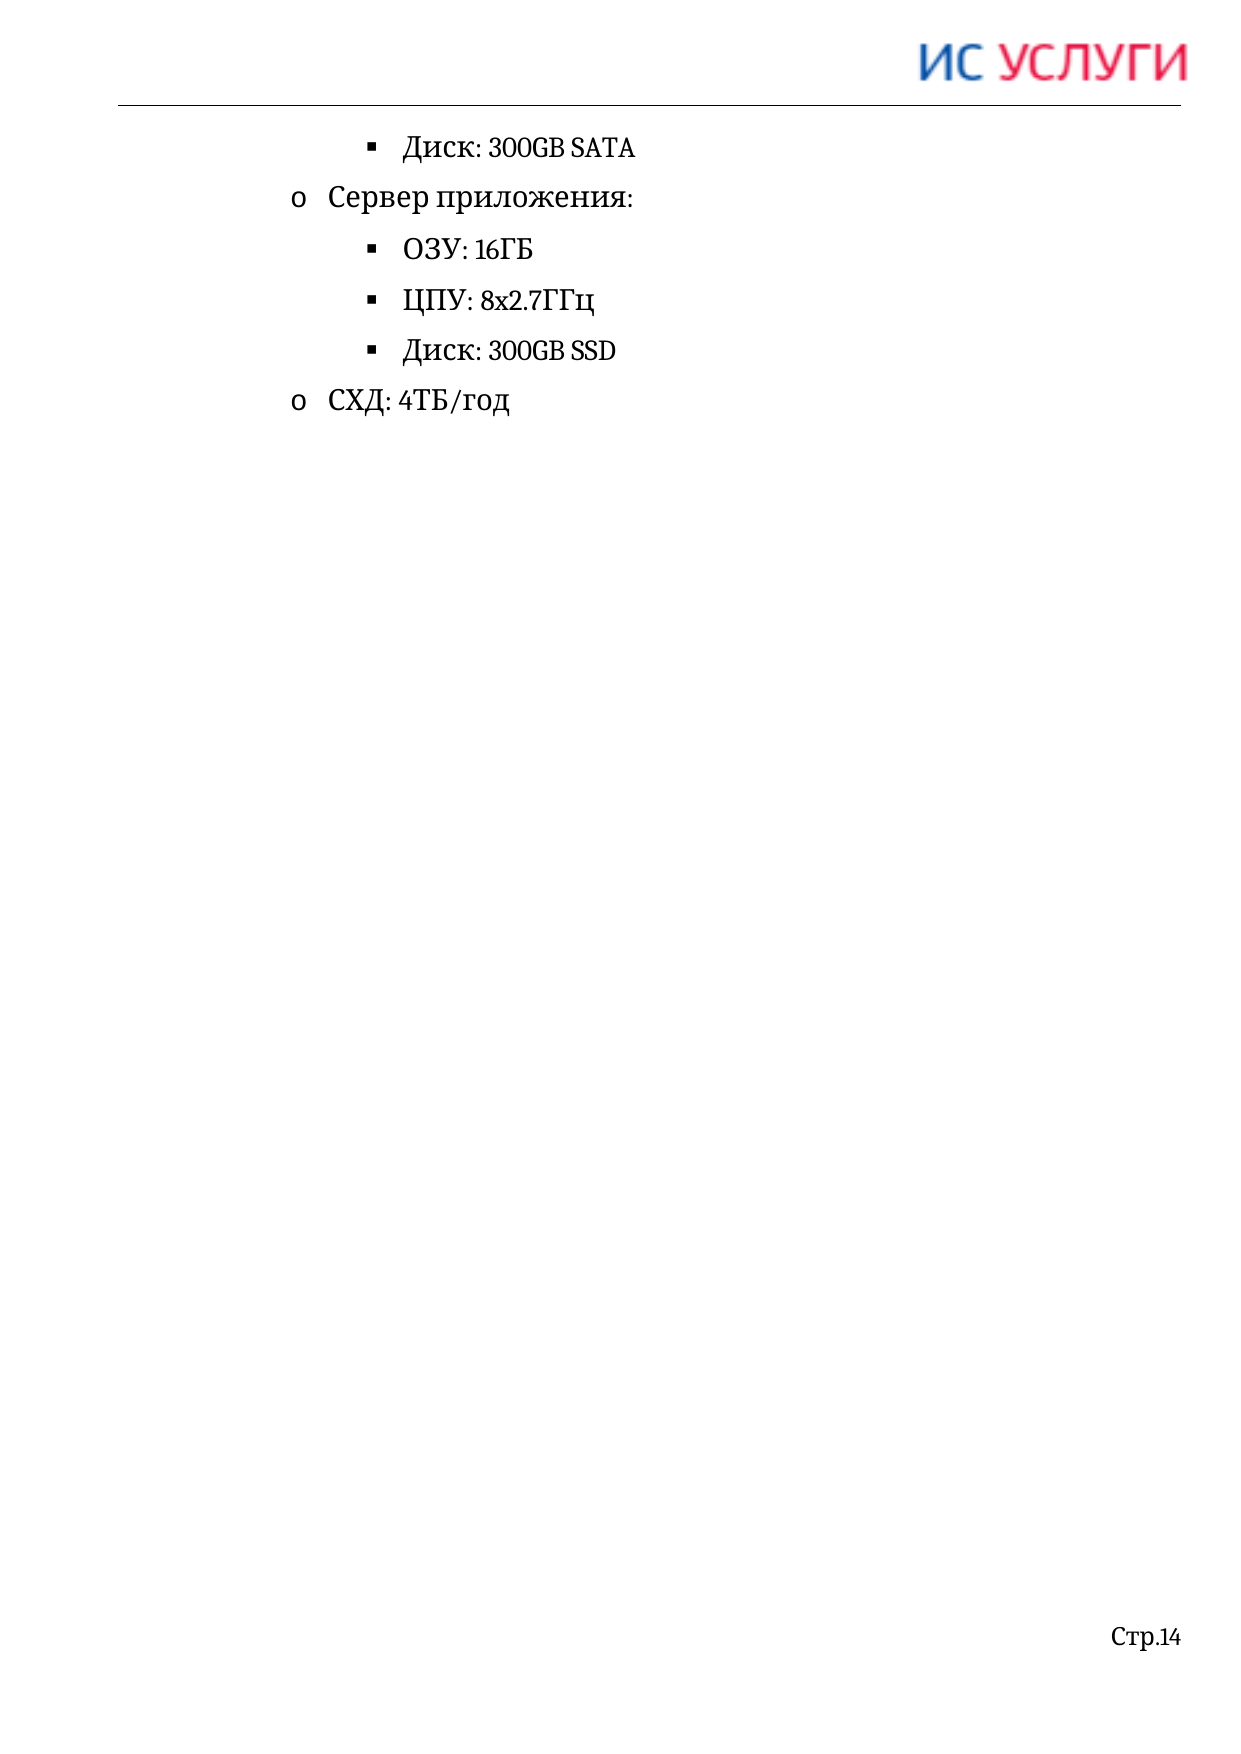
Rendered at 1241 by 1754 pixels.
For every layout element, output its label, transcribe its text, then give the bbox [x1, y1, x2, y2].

list СХД: 4ТБ/год [290, 384, 1181, 419]
list Диск: 300GB SATA [365, 131, 1181, 164]
list ОЗУ: 16ГБ [365, 233, 1181, 267]
list ЦПУ: 8x2.7ГГц [365, 284, 1181, 317]
list Диск: 300GB SSD [365, 334, 1181, 368]
picture [886, 24, 1214, 102]
list Сервер приложения: [290, 181, 1181, 216]
